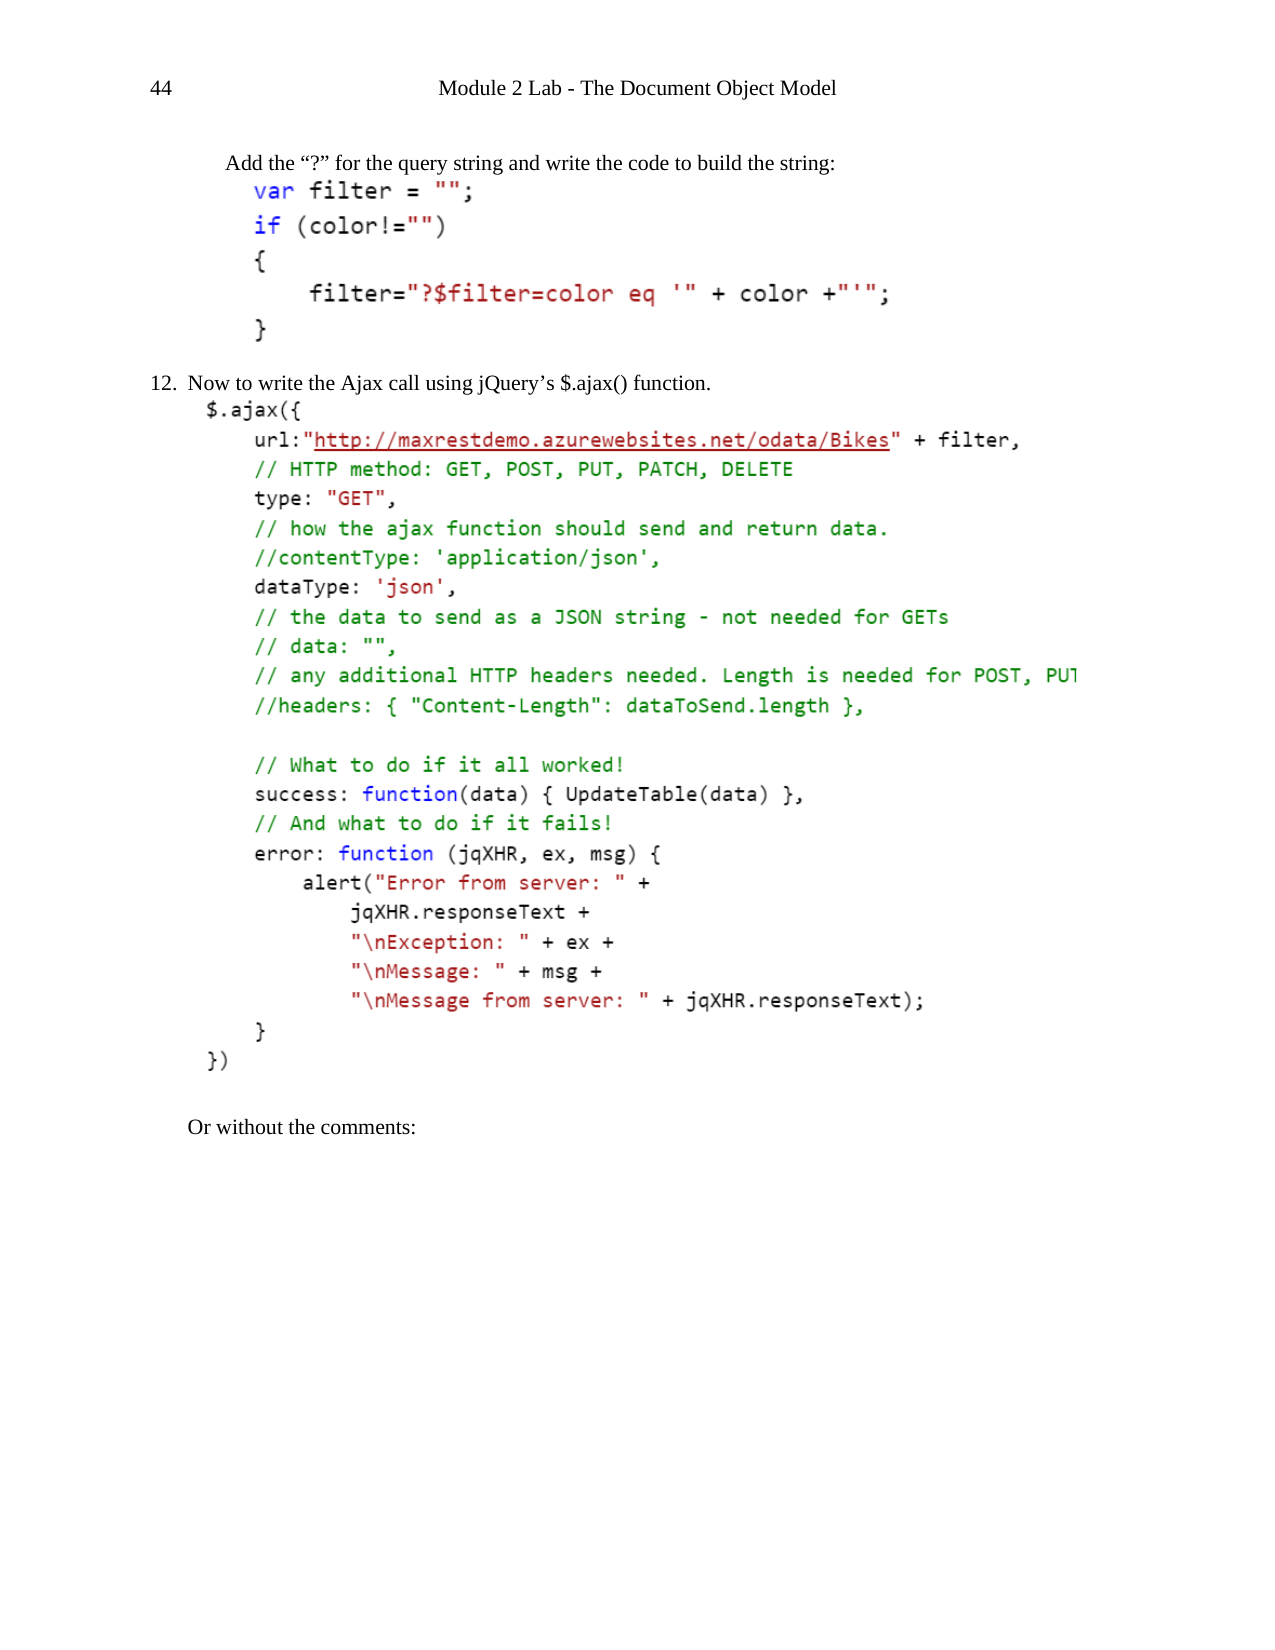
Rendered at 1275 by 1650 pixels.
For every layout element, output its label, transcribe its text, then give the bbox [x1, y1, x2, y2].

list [187, 150, 1125, 357]
picture [203, 395, 1077, 1084]
picture [246, 175, 896, 353]
